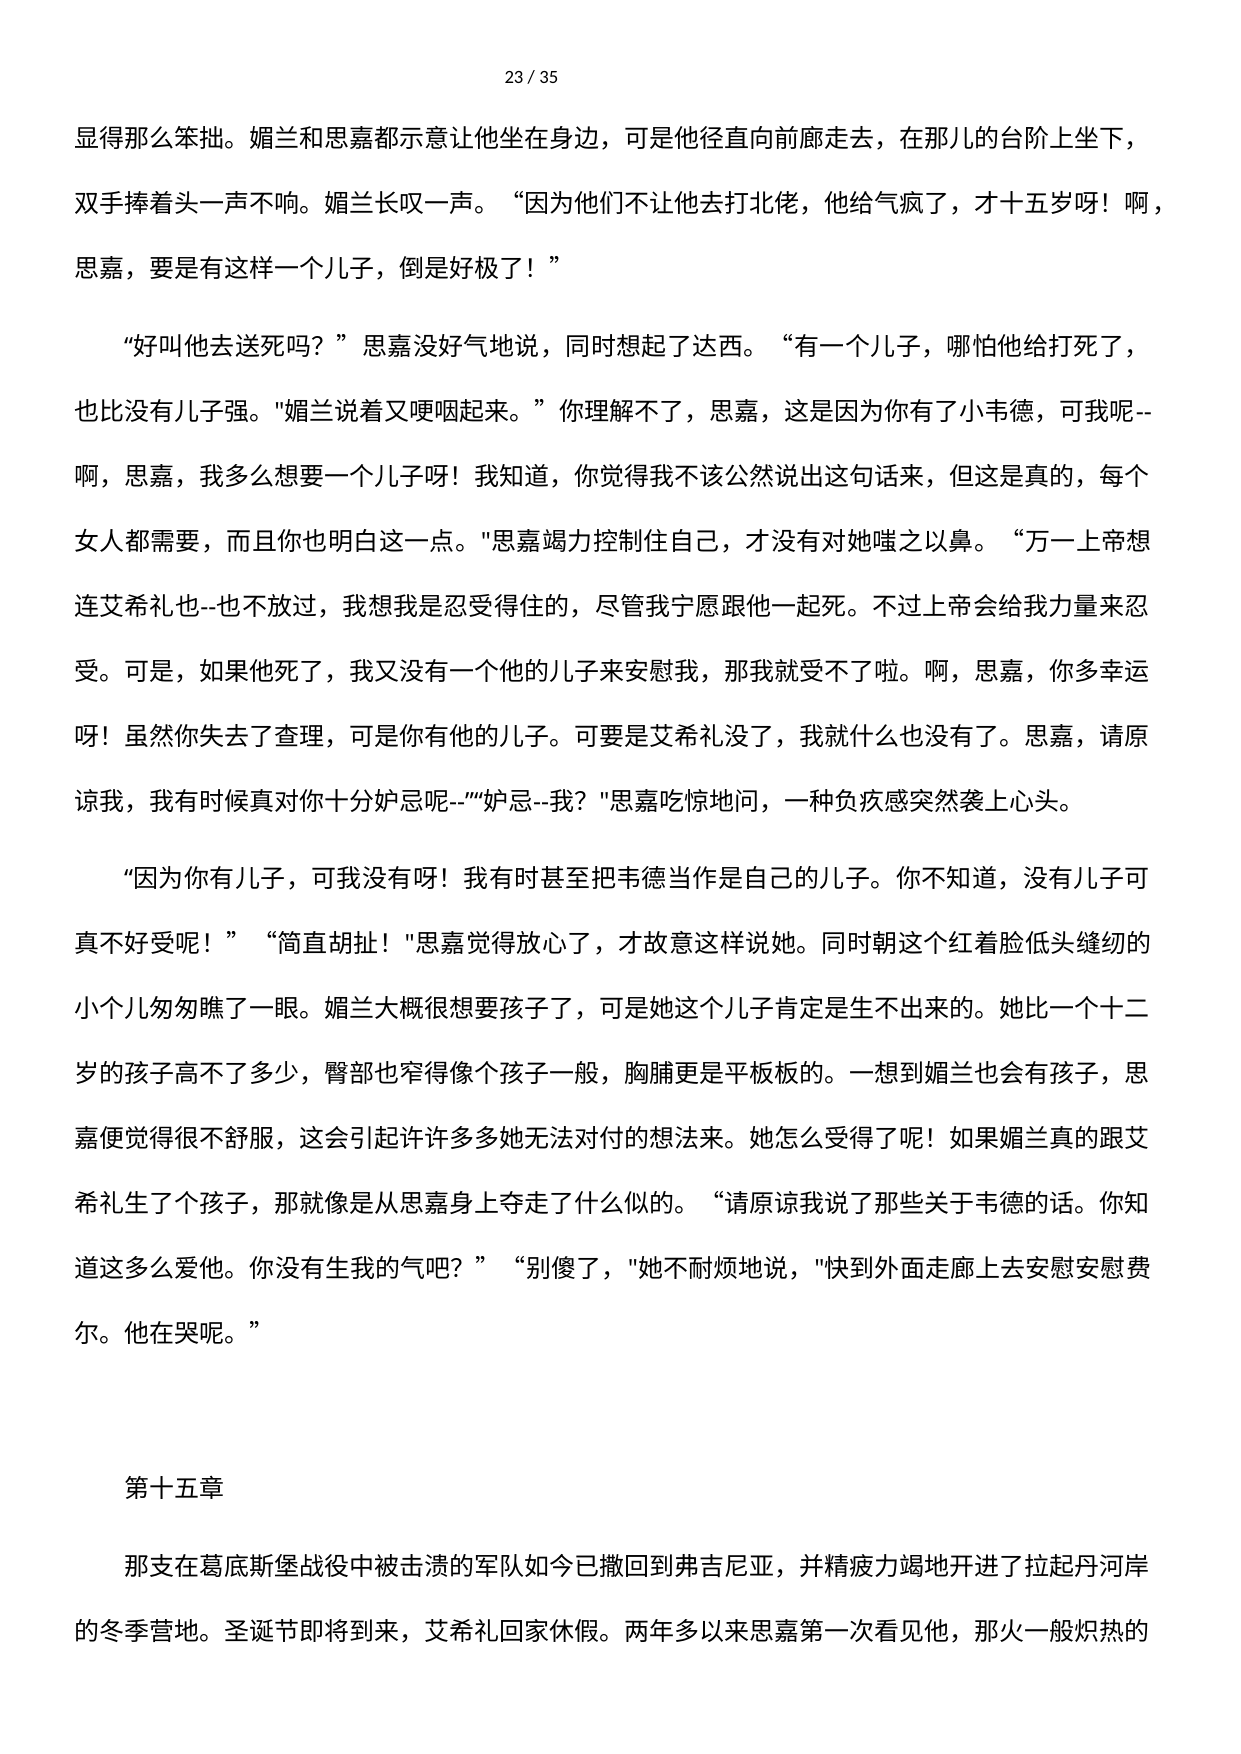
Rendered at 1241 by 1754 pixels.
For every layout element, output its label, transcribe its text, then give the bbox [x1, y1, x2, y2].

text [74, 104, 1152, 299]
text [74, 1532, 1152, 1662]
text “好叫他去送死吗？”思嘉没好气地说，同时想起了达西。“有一个儿子，哪怕他给打死了，也比没有儿子强。"媚兰说着又哽咽起来。”你理解不了，思嘉，这是因为你有了小韦德，可我呢--啊，思嘉，我多么想要一个儿子呀！我知道，你觉得我不该公然说出这句话来，但这是真的，每个女人都需要，而且你也明白这一点。"思嘉竭力控制住自己，才没有对她嗤之以鼻。“万一上帝想连艾希礼也--也不放过，我想我是忍受得住的，尽管我宁愿跟他一起死。不过上帝会给我力量来忍受。可是，如果他死了，我又没有一个他的儿子来安慰我，那我就受不了啦。啊，思嘉，你多幸运呀！虽然你失去了查理，可是你有他的儿子。可要是艾希礼没了，我就什么也没有了。思嘉，请原谅我，我有时候真对你十分妒忌呢--”“妒忌--我？"思嘉吃惊地问，一种负疚感突然袭上心头。 [74, 312, 1152, 832]
text “因为你有儿子，可我没有呀！我有时甚至把韦德当作是自己的儿子。你不知道，没有儿子可真不好受呢！”“简直胡扯！"思嘉觉得放心了，才故意这样说她。同时朝这个红着脸低头缝纫的小个儿匆匆瞧了一眼。媚兰大概很想要孩子了，可是她这个儿子肯定是生不出来的。她比一个十二岁的孩子高不了多少，臀部也窄得像个孩子一般，胸脯更是平板板的。一想到媚兰也会有孩子，思嘉便觉得很不舒服，这会引起许许多多她无法对付的想法来。她怎么受得了呢！如果媚兰真的跟艾希礼生了个孩子，那就像是从思嘉身上夺走了什么似的。“请原谅我说了那些关于韦德的话。你知道这多么爱他。你没有生我的气吧？”“别傻了，"她不耐烦地说，"快到外面走廊上去安慰安慰费尔。他在哭呢。” [74, 844, 1152, 1364]
text 第十五章 [74, 1454, 1152, 1519]
